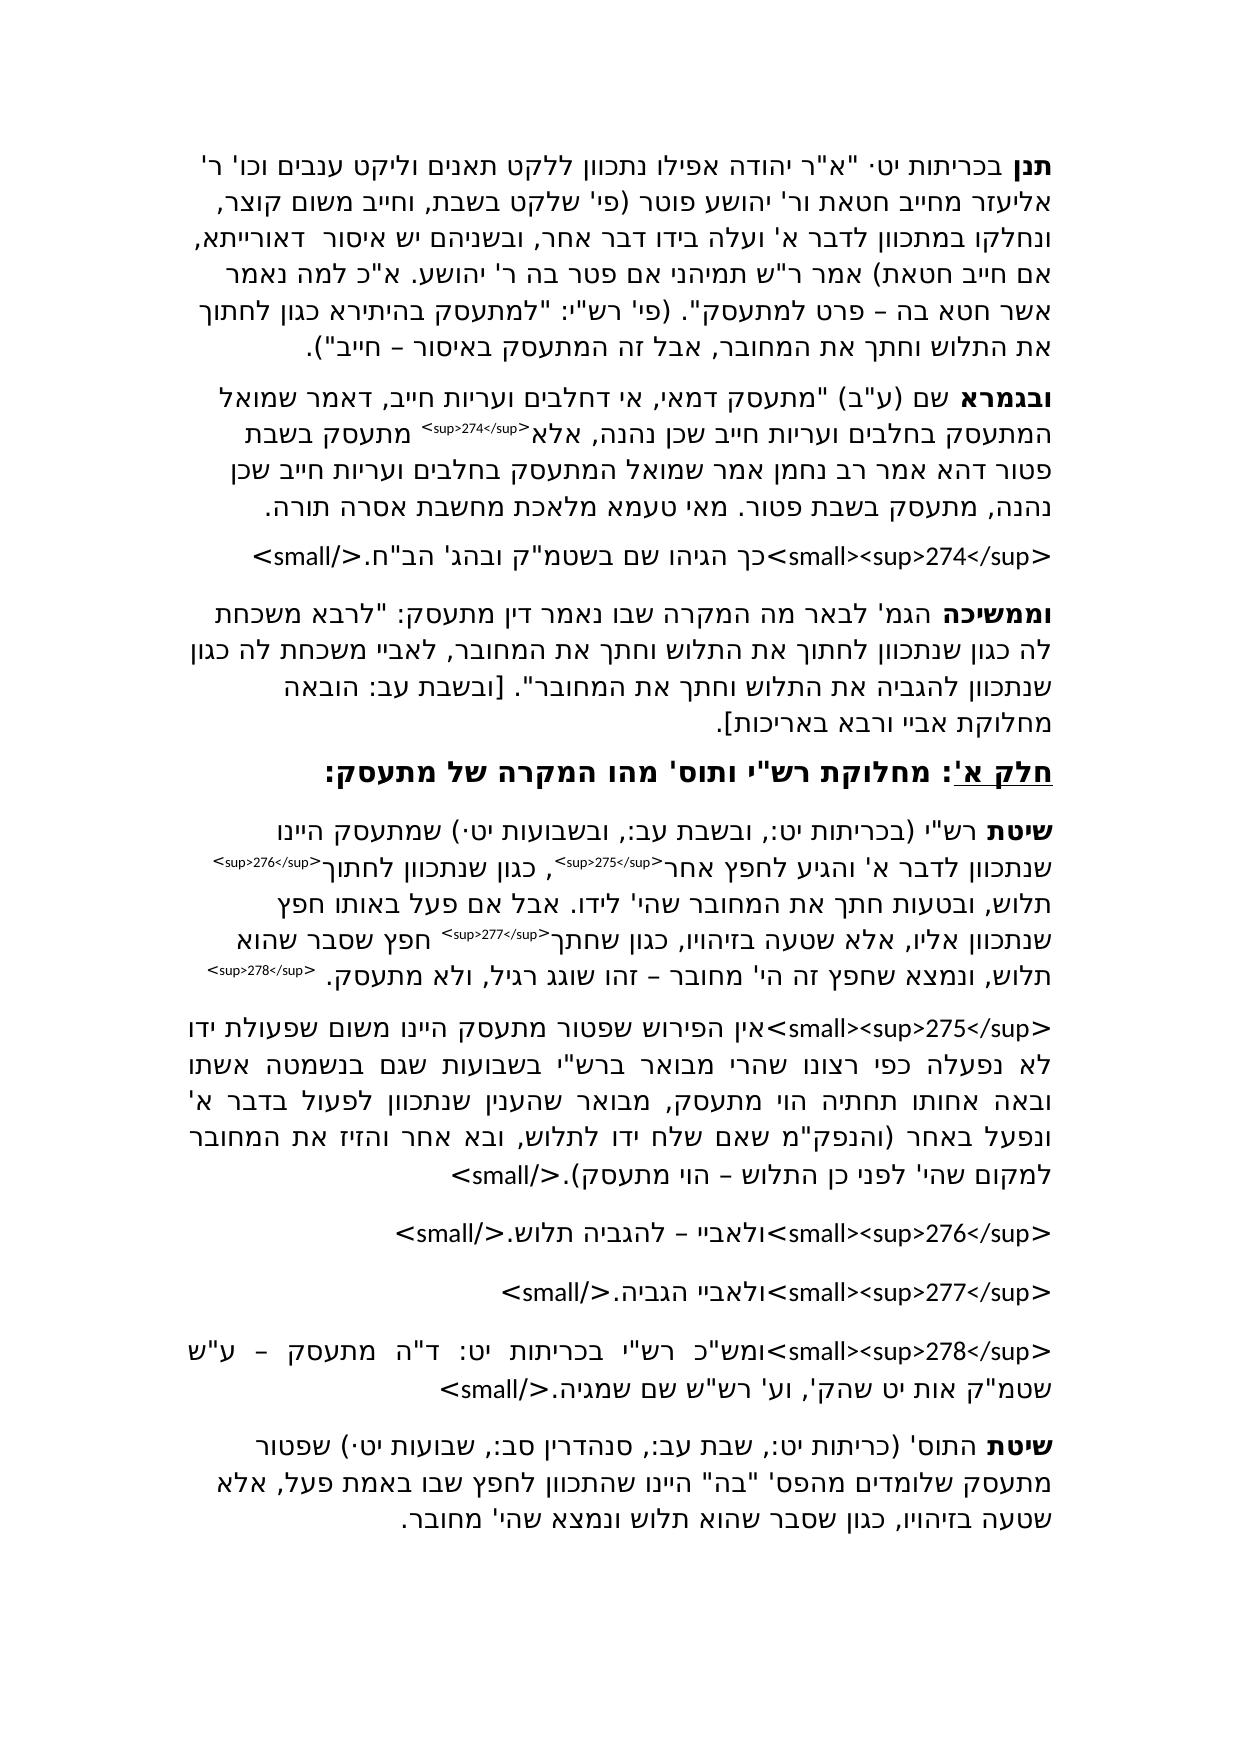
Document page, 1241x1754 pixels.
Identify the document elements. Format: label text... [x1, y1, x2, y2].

text שיטת התוס' (כריתות יט:, שבת עב:, סנהדרין סב:, שבועות יט·) שפטור מתעסק שלומדים מהפס' "בה" היינו שהתכוון לחפץ שבו באמת פעל, אלא שטעה בזיהויו, כגון שסבר שהוא תלוש ונמצא שהי' מחובר. [187, 1431, 1053, 1535]
text שיטת רש"י (בכריתות יט:, ובשבת עב:, ובשבועות יט·) שמתעסק היינו שנתכוון לדבר א' והגיע לחפץ אחר<sup>275</sup>, כגון שנתכוון לחתוך<sup>276</sup> תלוש, ובטעות חתך את המחובר שהי' לידו. אבל אם פעל באותו חפץ שנתכוון אליו, אלא שטעה בזיהויו, כגון שחתך<sup>277</sup> חפץ שסבר שהוא תלוש, ונמצא שחפץ זה הי' מחובר – זהו שוגג רגיל, ולא מתעסק. <sup>278</sup> [187, 816, 1053, 992]
text <small><sup>274</sup>כך הגיהו שם בשטמ"ק ובהג' הב"ח.</small> [187, 539, 1053, 573]
text <small><sup>278</sup>ומש"כ רש"י בכריתות יט: ד"ה מתעסק – ע"ש שטמ"ק אות יט שהק', וע' רש"ש שם שמגיה.</small> [187, 1334, 1053, 1405]
text תנן בכריתות יט· "א"ר יהודה אפילו נתכוון ללקט תאנים וליקט ענבים וכו' ר' אליעזר מחייב חטאת ור' יהושע פוטר (פי' שלקט בשבת, וחייב משום קוצר, ונחלקו במתכוון לדבר א' ועלה בידו דבר אחר, ובשניהם יש איסור דאורייתא, אם חייב חטאת) אמר ר"ש תמיהני אם פטר בה ר' יהושע. א"כ למה נאמר אשר חטא בה – פרט למתעסק". (פי' רש"י: "למתעסק בהיתירא כגון לחתוך את התלוש וחתך את המחובר, אבל זה המתעסק באיסור – חייב"). [187, 150, 1053, 363]
text <small><sup>275</sup>אין הפירוש שפטור מתעסק היינו משום שפעולת ידו לא נפעלה כפי רצונו שהרי מבואר ברש"י בשבועות שגם בנשמטה אשתו ובאה אחותו תחתיה הוי מתעסק, מבואר שהענין שנתכוון לפעול בדבר א' ונפעל באחר (והנפק"מ שאם שלח ידו לתלוש, ובא אחר והזיז את המחובר למקום שהי' לפני כן התלוש – הוי מתעסק).</small> [187, 1011, 1053, 1191]
text <small><sup>277</sup>ולאביי הגביה.</small> [187, 1275, 1053, 1308]
text וממשיכה הגמ' לבאר מה המקרה שבו נאמר דין מתעסק: "לרבא משכחת לה כגון שנתכוון לחתוך את התלוש וחתך את המחובר, לאביי משכחת לה כגון שנתכוון להגביה את התלוש וחתך את המחובר". [ובשבת עב: הובאה מחלוקת אביי ורבא באריכות]. [187, 598, 1053, 739]
text <small><sup>276</sup>ולאביי – להגביה תלוש.</small> [187, 1217, 1053, 1250]
text ובגמרא שם (ע"ב) "מתעסק דמאי, אי דחלבים ועריות חייב, דאמר שמואל המתעסק בחלבים ועריות חייב שכן נהנה, אלא<sup>274</sup> מתעסק בשבת פטור דהא אמר רב נחמן אמר שמואל המתעסק בחלבים ועריות חייב שכן נהנה, מתעסק בשבת פטור. מאי טעמא מלאכת מחשבת אסרה תורה. [187, 382, 1053, 522]
text חלק א': מחלוקת רש"י ותוס' מהו המקרה של מתעסק: [187, 756, 1053, 790]
